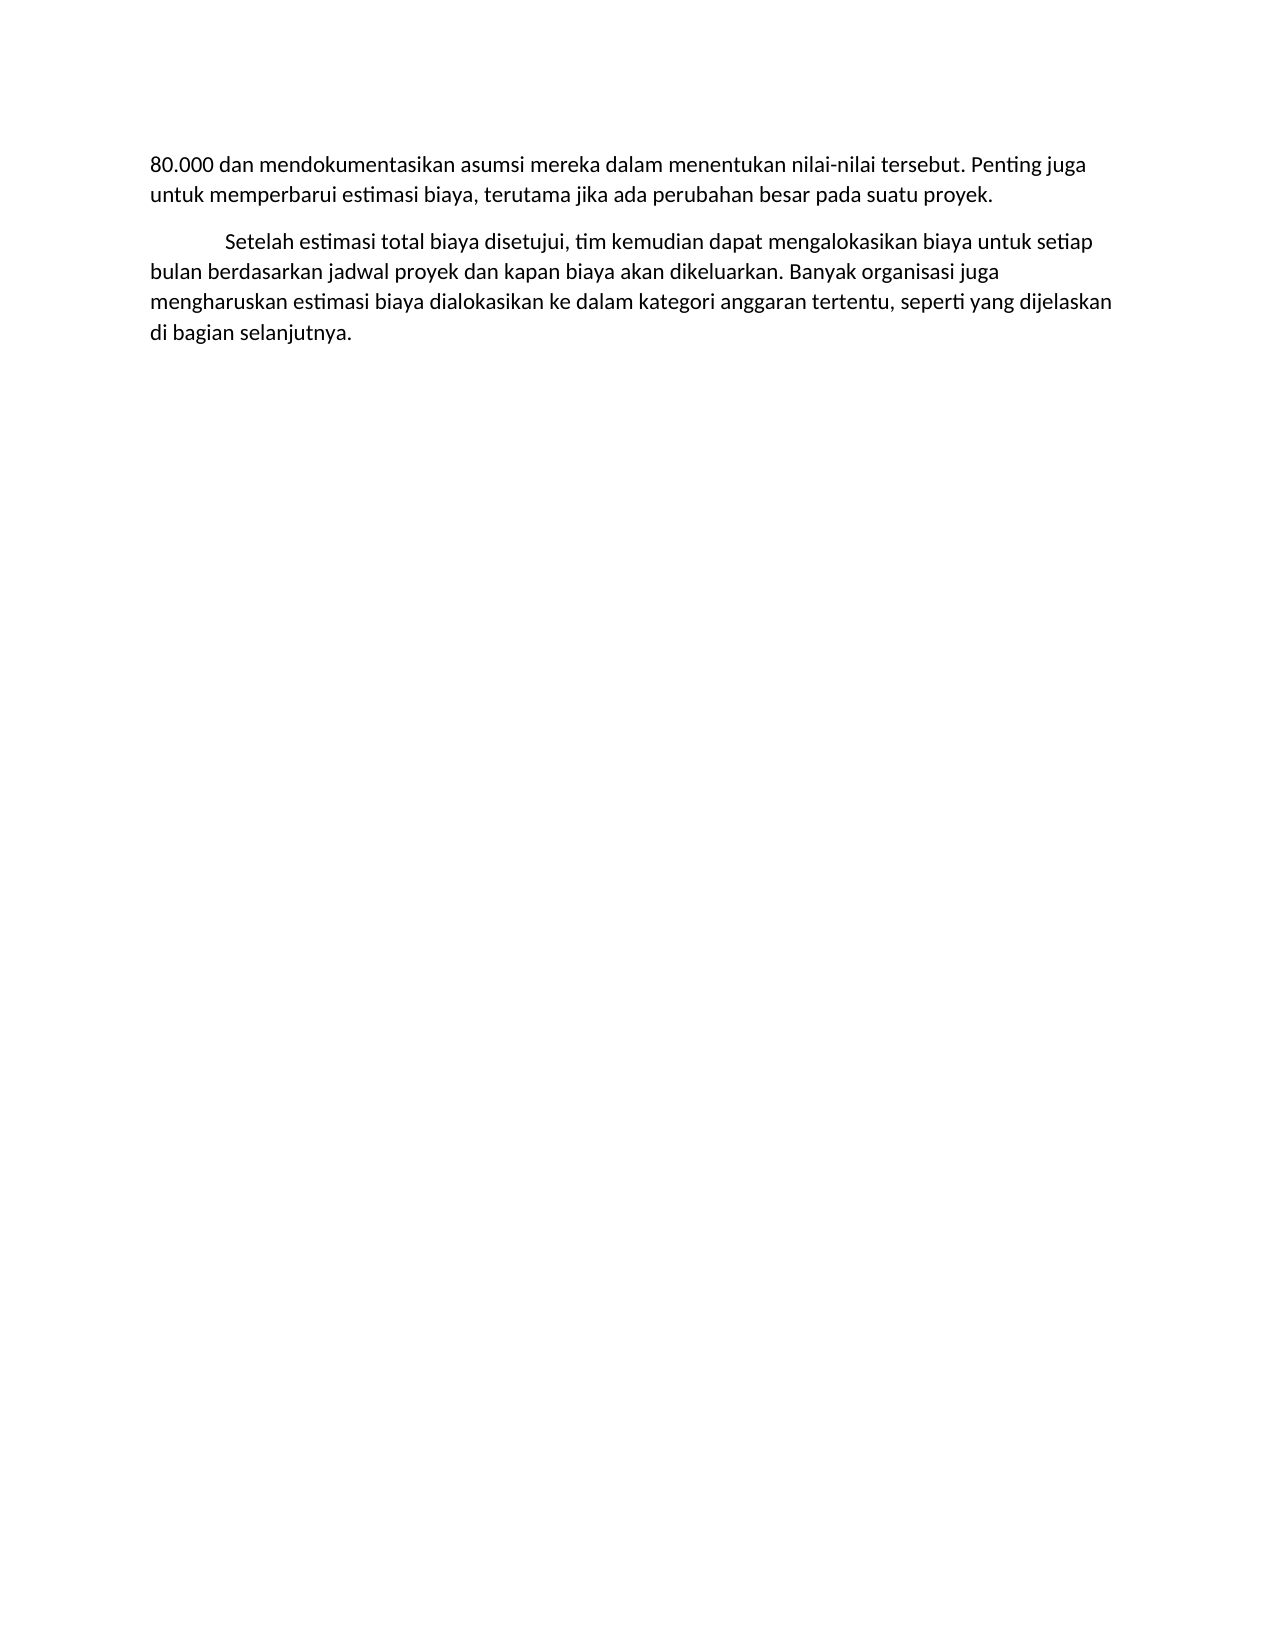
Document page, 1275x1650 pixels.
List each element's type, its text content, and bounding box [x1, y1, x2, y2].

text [150, 150, 1125, 208]
text Setelah estimasi total biaya disetujui, tim kemudian dapat mengalokasikan biaya untuk setiap bulan berdasarkan jadwal proyek dan kapan biaya akan dikeluarkan. Banyak organisasi juga mengharuskan estimasi biaya dialokasikan ke dalam kategori anggaran tertentu, seperti yang dijelaskan di bagian selanjutnya. [150, 227, 1125, 346]
